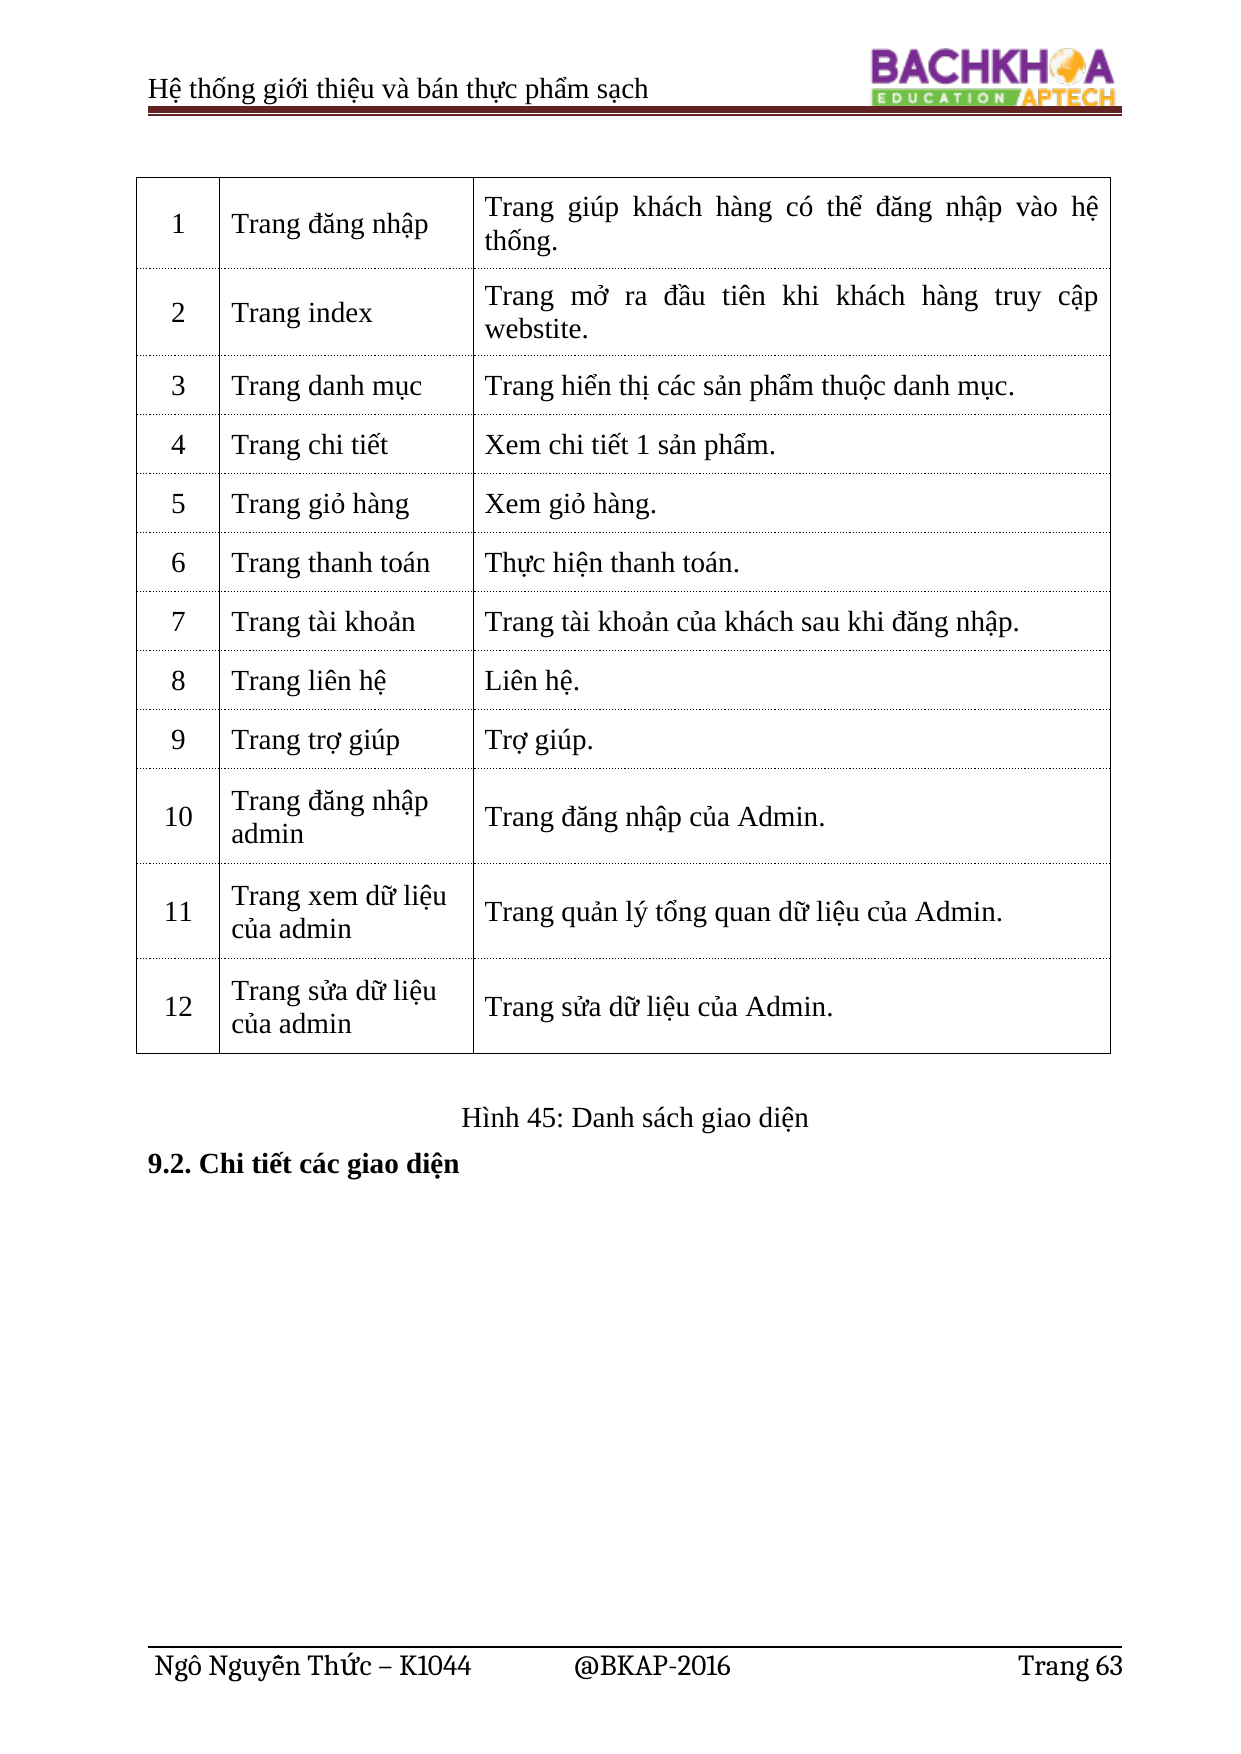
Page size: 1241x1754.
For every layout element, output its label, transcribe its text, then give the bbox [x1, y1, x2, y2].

table_cell 6 [137, 532, 219, 591]
table_cell Trang mở ra đầu tiên khi khách hàng truy cập webstite. [474, 268, 1110, 355]
table_cell Trang index [220, 268, 473, 355]
table_cell Trang xem dữ liệu của admin [220, 863, 473, 958]
table_cell Trang quản lý tổng quan dữ liệu của Admin. [474, 863, 1110, 958]
table_cell Trang danh mục [220, 355, 473, 414]
table_cell Trang tài khoản của khách sau khi đăng nhập. [474, 591, 1110, 650]
picture [868, 47, 1120, 106]
table_cell Trang thanh toán [220, 532, 473, 591]
table_cell Trợ giúp. [474, 709, 1110, 768]
table_cell Trang tài khoản [220, 591, 473, 650]
table_cell 12 [137, 958, 219, 1053]
table_cell Trang trợ giúp [220, 709, 473, 768]
table_cell 5 [137, 473, 219, 532]
table_cell Trang sửa dữ liệu của Admin. [474, 958, 1110, 1053]
table_cell Trang sửa dữ liệu của admin [220, 958, 473, 1053]
table_cell 8 [137, 650, 219, 709]
table_cell Trang giúp khách hàng có thể đăng nhập vào hệ thống. [474, 178, 1110, 267]
table_cell Trang đăng nhập [220, 178, 473, 267]
subtitle 9.2. Chi tiết các giao diện [148, 1146, 1122, 1180]
table_cell Trang giỏ hàng [220, 473, 473, 532]
table_cell Trang chi tiết [220, 414, 473, 473]
table_cell Trang đăng nhập admin [220, 768, 473, 863]
table_cell 2 [137, 268, 219, 355]
table_cell 3 [137, 355, 219, 414]
table_cell 7 [137, 591, 219, 650]
table_cell Trang liên hệ [220, 650, 473, 709]
table_cell 1 [137, 178, 219, 267]
table_cell 4 [137, 414, 219, 473]
table_cell 11 [137, 863, 219, 958]
table_cell 9 [137, 709, 219, 768]
table_cell Liên hệ. [474, 650, 1110, 709]
subtitle Hình 45: Danh sách giao diện [148, 1100, 1122, 1134]
table_cell Xem giỏ hàng. [474, 473, 1110, 532]
table_cell 10 [137, 768, 219, 863]
table_cell Xem chi tiết 1 sản phẩm. [474, 414, 1110, 473]
table_cell Thực hiện thanh toán. [474, 532, 1110, 591]
table_cell Trang hiển thị các sản phẩm thuộc danh mục. [474, 355, 1110, 414]
table_cell Trang đăng nhập của Admin. [474, 768, 1110, 863]
